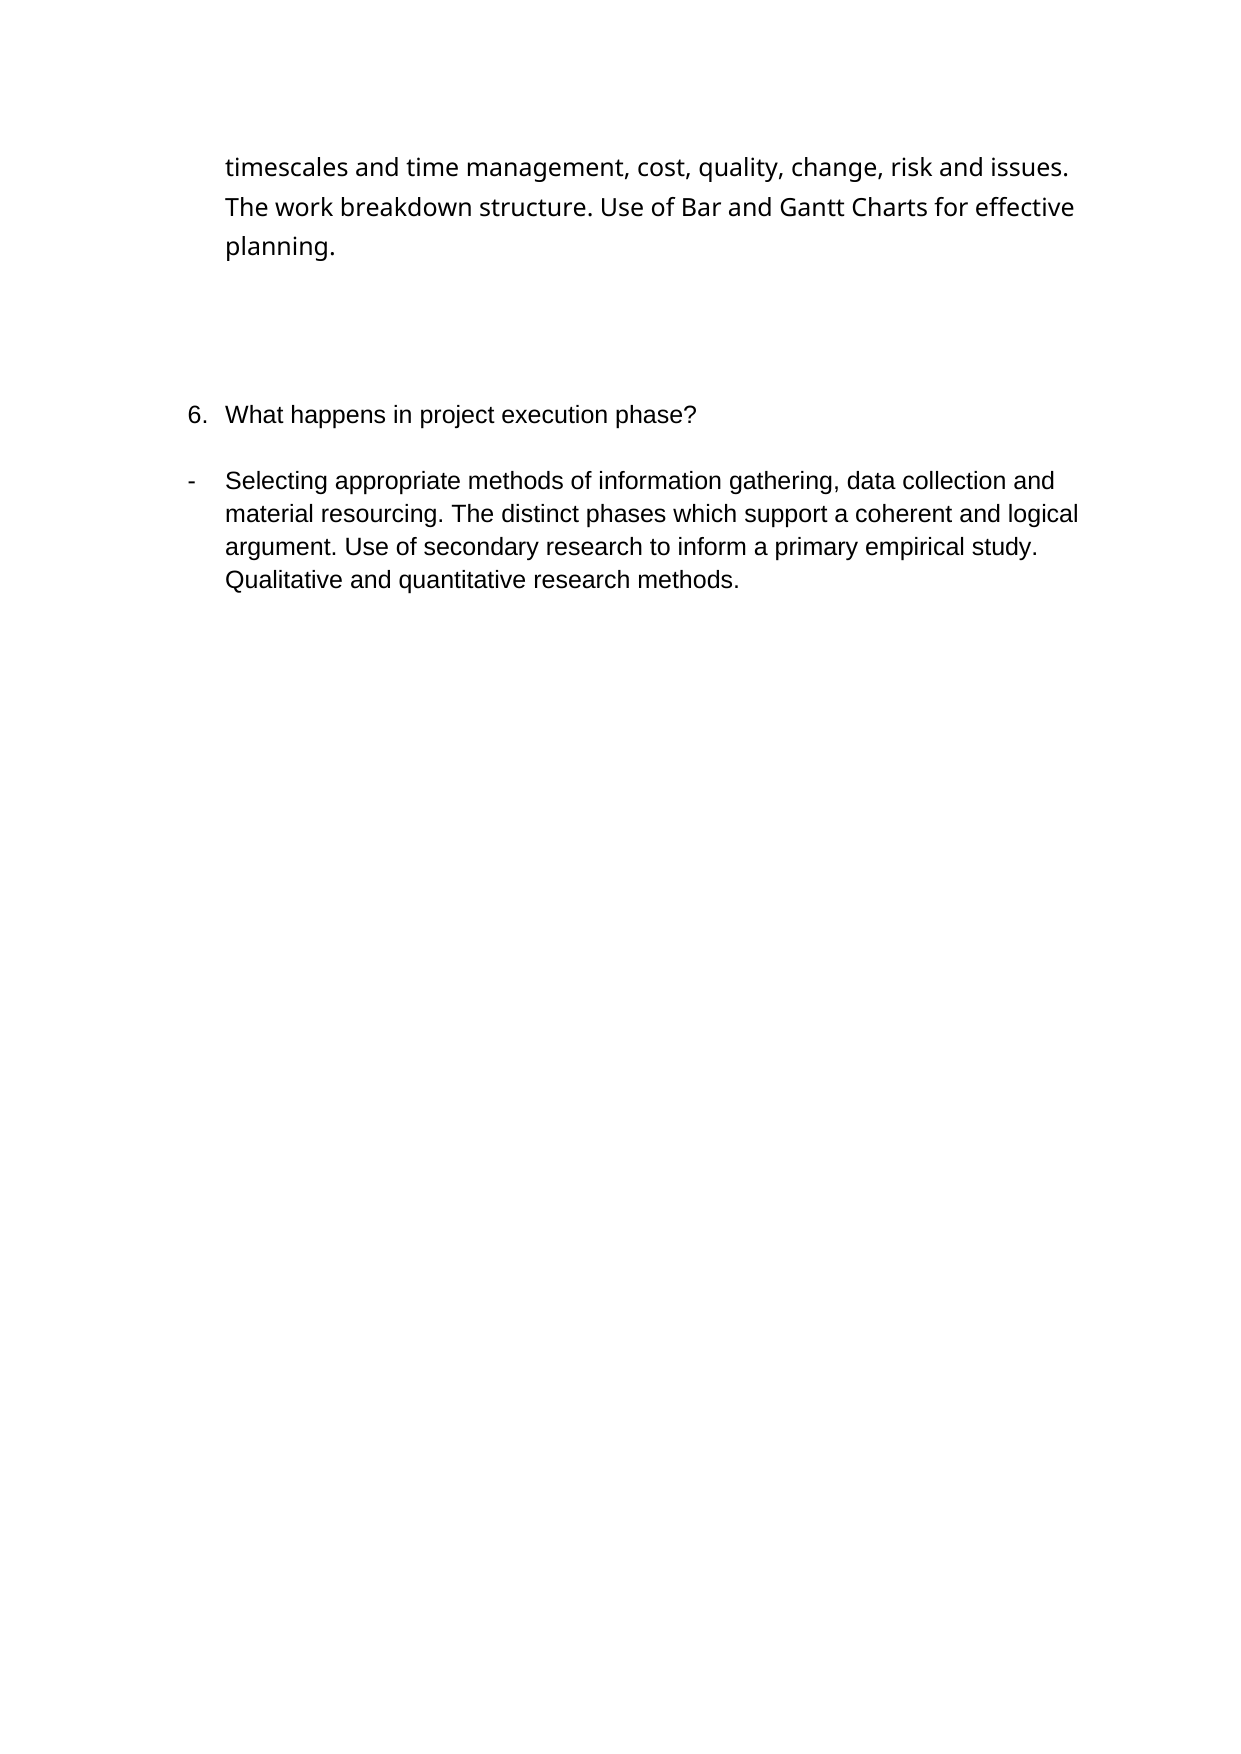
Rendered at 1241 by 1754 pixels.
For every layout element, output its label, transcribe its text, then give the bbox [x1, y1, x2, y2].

list What happens in project execution phase? [187, 399, 1090, 428]
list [187, 150, 1090, 262]
list Selecting appropriate methods of information gathering, data collection and material resourcing. The distinct phases which support a coherent and logical argument. Use of secondary research to inform a primary empirical study. Qualitative and quantitative research methods. [187, 466, 1090, 593]
